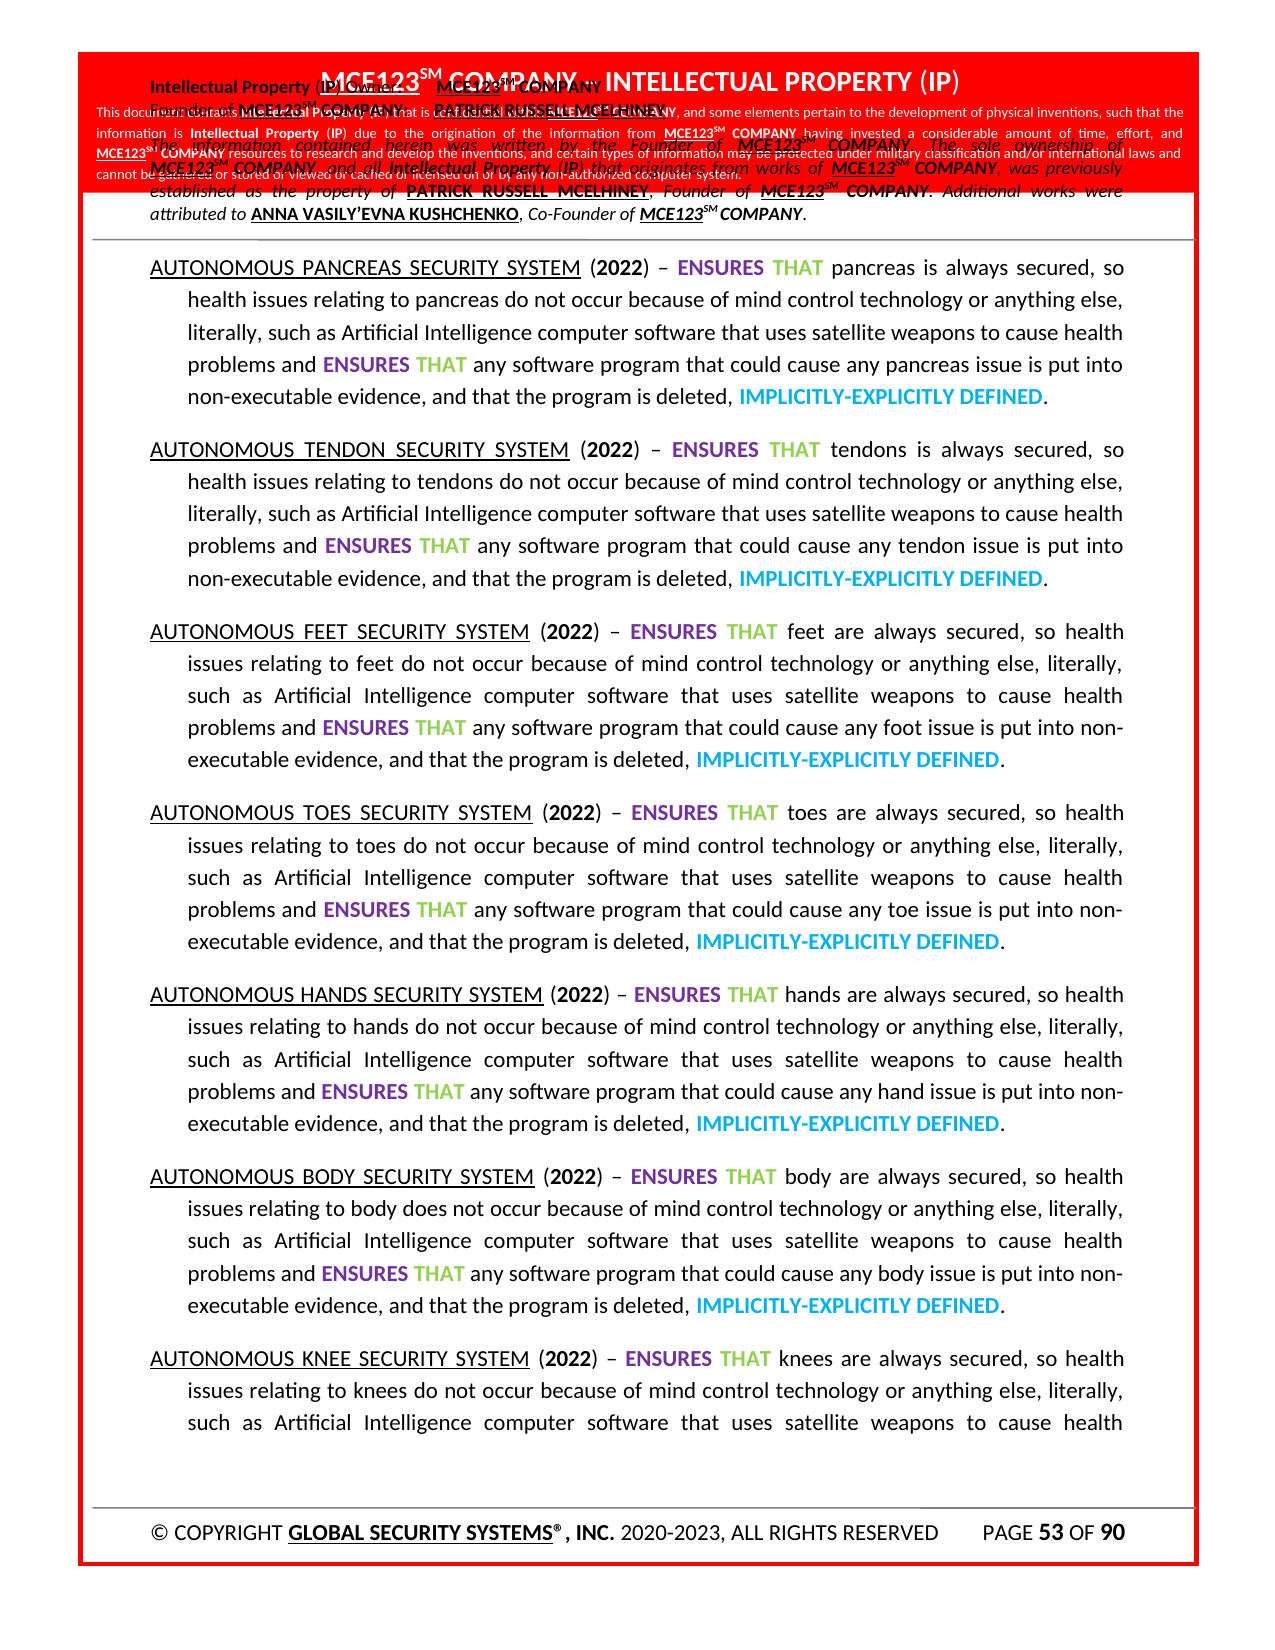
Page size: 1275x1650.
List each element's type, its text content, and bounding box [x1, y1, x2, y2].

text AUTONOMOUS FEET SECURITY SYSTEM (2022) – ENSURES THAT feet are always secured, so health issues relating to feet do not occur because of mind control technology or anything else, literally, such as Artificial Intelligence computer software that uses satellite weapons to cause health problems and ENSURES THAT any software program that could cause any foot issue is put into non-executable evidence, and that the program is deleted, IMPLICITLY-EXPLICITLY DEFINED. [150, 617, 1125, 773]
text AUTONOMOUS TENDON SECURITY SYSTEM (2022) – ENSURES THAT tendons is always secured, so health issues relating to tendons do not occur because of mind control technology or anything else, literally, such as Artificial Intelligence computer software that uses satellite weapons to cause health problems and ENSURES THAT any software program that could cause any tendon issue is put into non-executable evidence, and that the program is deleted, IMPLICITLY-EXPLICITLY DEFINED. [150, 435, 1125, 592]
text AUTONOMOUS TOES SECURITY SYSTEM (2022) – ENSURES THAT toes are always secured, so health issues relating to toes do not occur because of mind control technology or anything else, literally, such as Artificial Intelligence computer software that uses satellite weapons to cause health problems and ENSURES THAT any software program that could cause any toe issue is put into non-executable evidence, and that the program is deleted, IMPLICITLY-EXPLICITLY DEFINED. [150, 798, 1125, 955]
text AUTONOMOUS HANDS SECURITY SYSTEM (2022) – ENSURES THAT hands are always secured, so health issues relating to hands do not occur because of mind control technology or anything else, literally, such as Artificial Intelligence computer software that uses satellite weapons to cause health problems and ENSURES THAT any software program that could cause any hand issue is put into non-executable evidence, and that the program is deleted, IMPLICITLY-EXPLICITLY DEFINED. [150, 980, 1125, 1137]
text AUTONOMOUS BODY SECURITY SYSTEM (2022) – ENSURES THAT body are always secured, so health issues relating to body does not occur because of mind control technology or anything else, literally, such as Artificial Intelligence computer software that uses satellite weapons to cause health problems and ENSURES THAT any software program that could cause any body issue is put into non-executable evidence, and that the program is deleted, IMPLICITLY-EXPLICITLY DEFINED. [150, 1162, 1125, 1319]
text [150, 1344, 1125, 1436]
text AUTONOMOUS PANCREAS SECURITY SYSTEM (2022) – ENSURES THAT pancreas is always secured, so health issues relating to pancreas do not occur because of mind control technology or anything else, literally, such as Artificial Intelligence computer software that uses satellite weapons to cause health problems and ENSURES THAT any software program that could cause any pancreas issue is put into non-executable evidence, and that the program is deleted, IMPLICITLY-EXPLICITLY DEFINED. [150, 253, 1125, 410]
